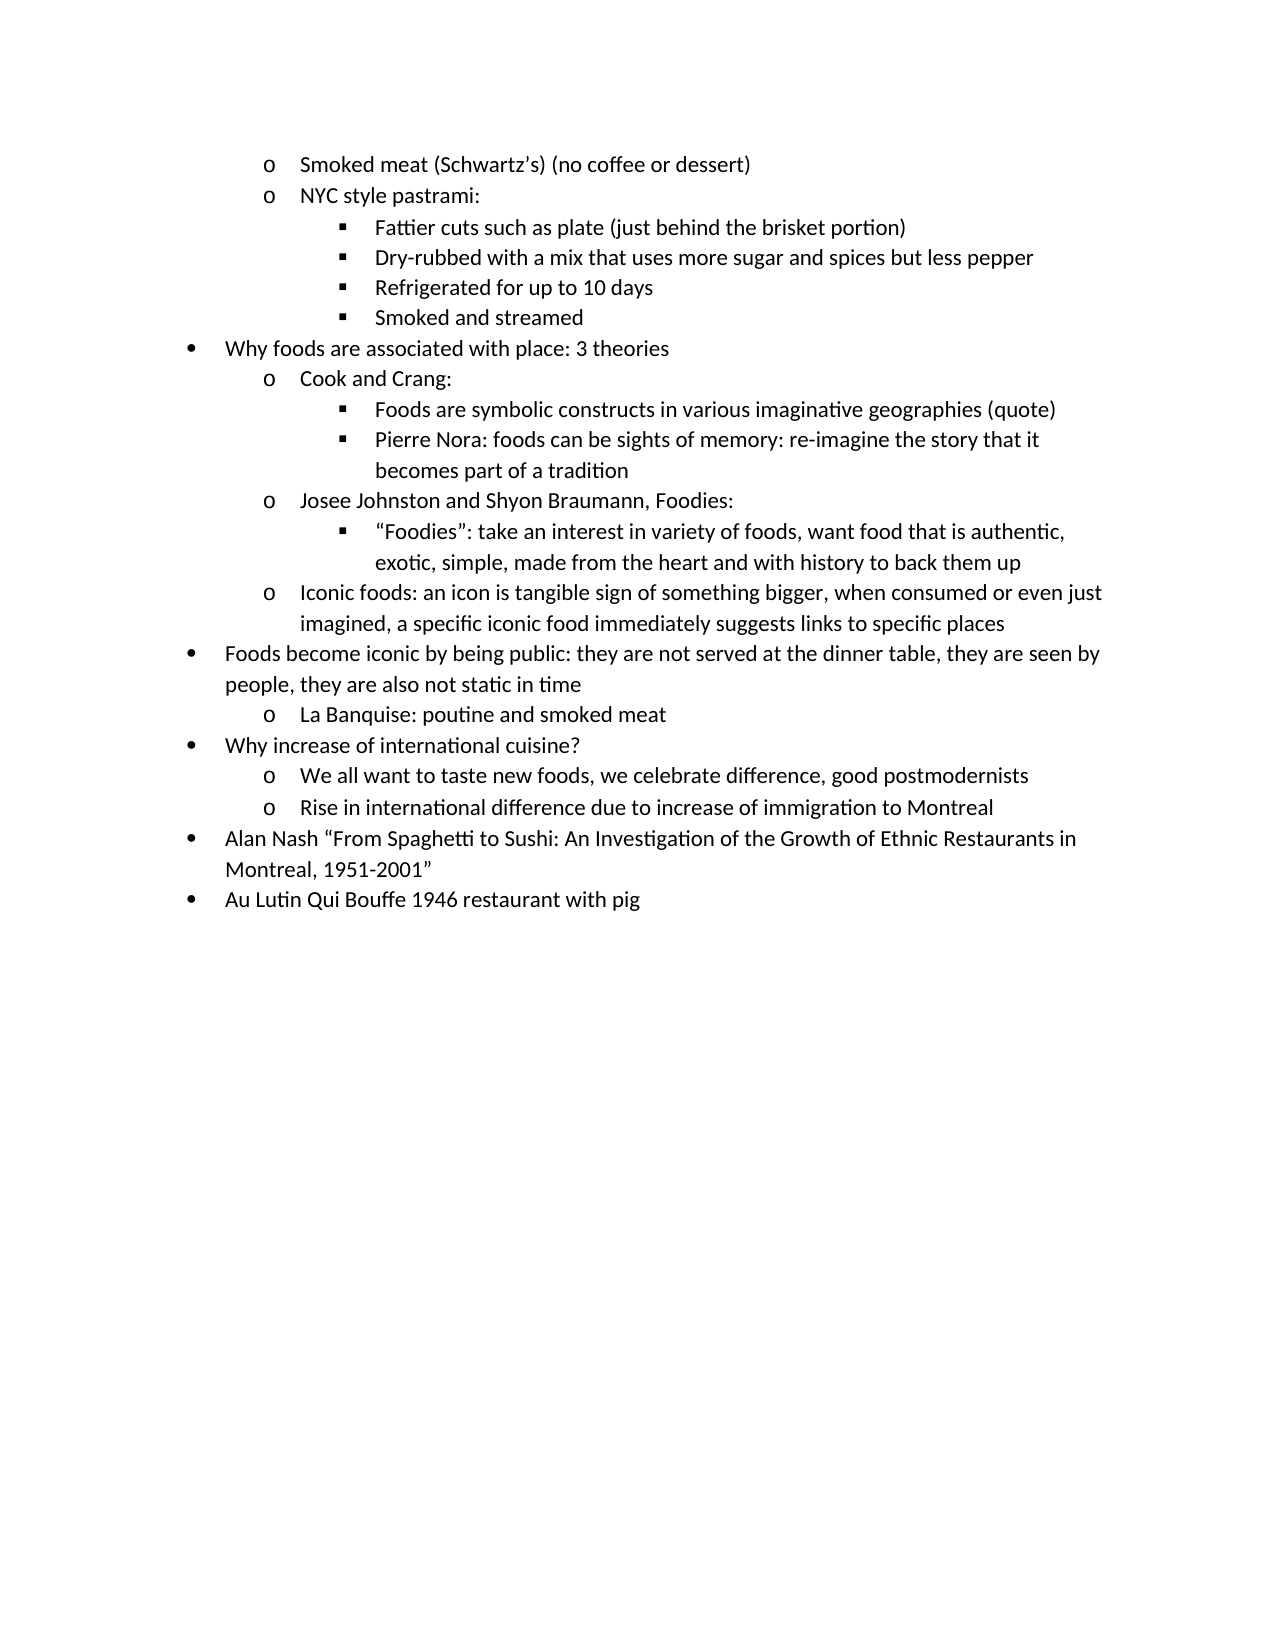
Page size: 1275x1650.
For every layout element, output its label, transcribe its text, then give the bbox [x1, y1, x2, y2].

list “Foodies”: take an interest in variety of foods, want food that is authentic, exotic, simple, made from the heart and with history to back them up [337, 517, 1125, 576]
list Cook and Crang: [262, 364, 1125, 393]
list Why foods are associated with place: 3 theories [187, 334, 1125, 362]
list Alan Nash “From Spaghetti to Sushi: An Investigation of the Growth of Ethnic Restaurants in Montreal, 1951-2001” [187, 824, 1125, 883]
list Rise in international difference due to increase of immigration to Montreal [262, 793, 1125, 822]
list Pierre Nora: foods can be sights of memory: re-imagine the story that it becomes part of a tradition [337, 426, 1125, 484]
list Au Lutin Qui Bouffe 1946 restaurant with pig [187, 885, 1125, 913]
list Dry-rubbed with a mix that uses more sugar and spices but less pepper [337, 243, 1125, 271]
list La Banquise: poutine and smoked meat [262, 700, 1125, 729]
list Smoked and streamed [337, 303, 1125, 332]
list Smoked meat (Schwartz’s) (no coffee or dessert) [262, 150, 1125, 179]
list We all want to taste new foods, we celebrate difference, good postmodernists [262, 762, 1125, 791]
list Iconic foods: an icon is tangible sign of something bigger, when consumed or even just imagined, a specific iconic food immediately suggests links to specific places [262, 578, 1125, 637]
list Josee Johnston and Shyon Braumann, Foodies: [262, 486, 1125, 515]
list Fattier cuts such as plate (just behind the brisket portion) [337, 213, 1125, 241]
list Foods are symbolic constructs in various imaginative geographies (quote) [337, 395, 1125, 423]
list Refrigerated for up to 10 days [337, 273, 1125, 301]
list NYC style pastrami: [262, 181, 1125, 211]
list Why increase of international cuisine? [187, 731, 1125, 759]
list Foods become iconic by being public: they are not served at the dinner table, they are seen by people, they are also not static in time [187, 639, 1125, 698]
